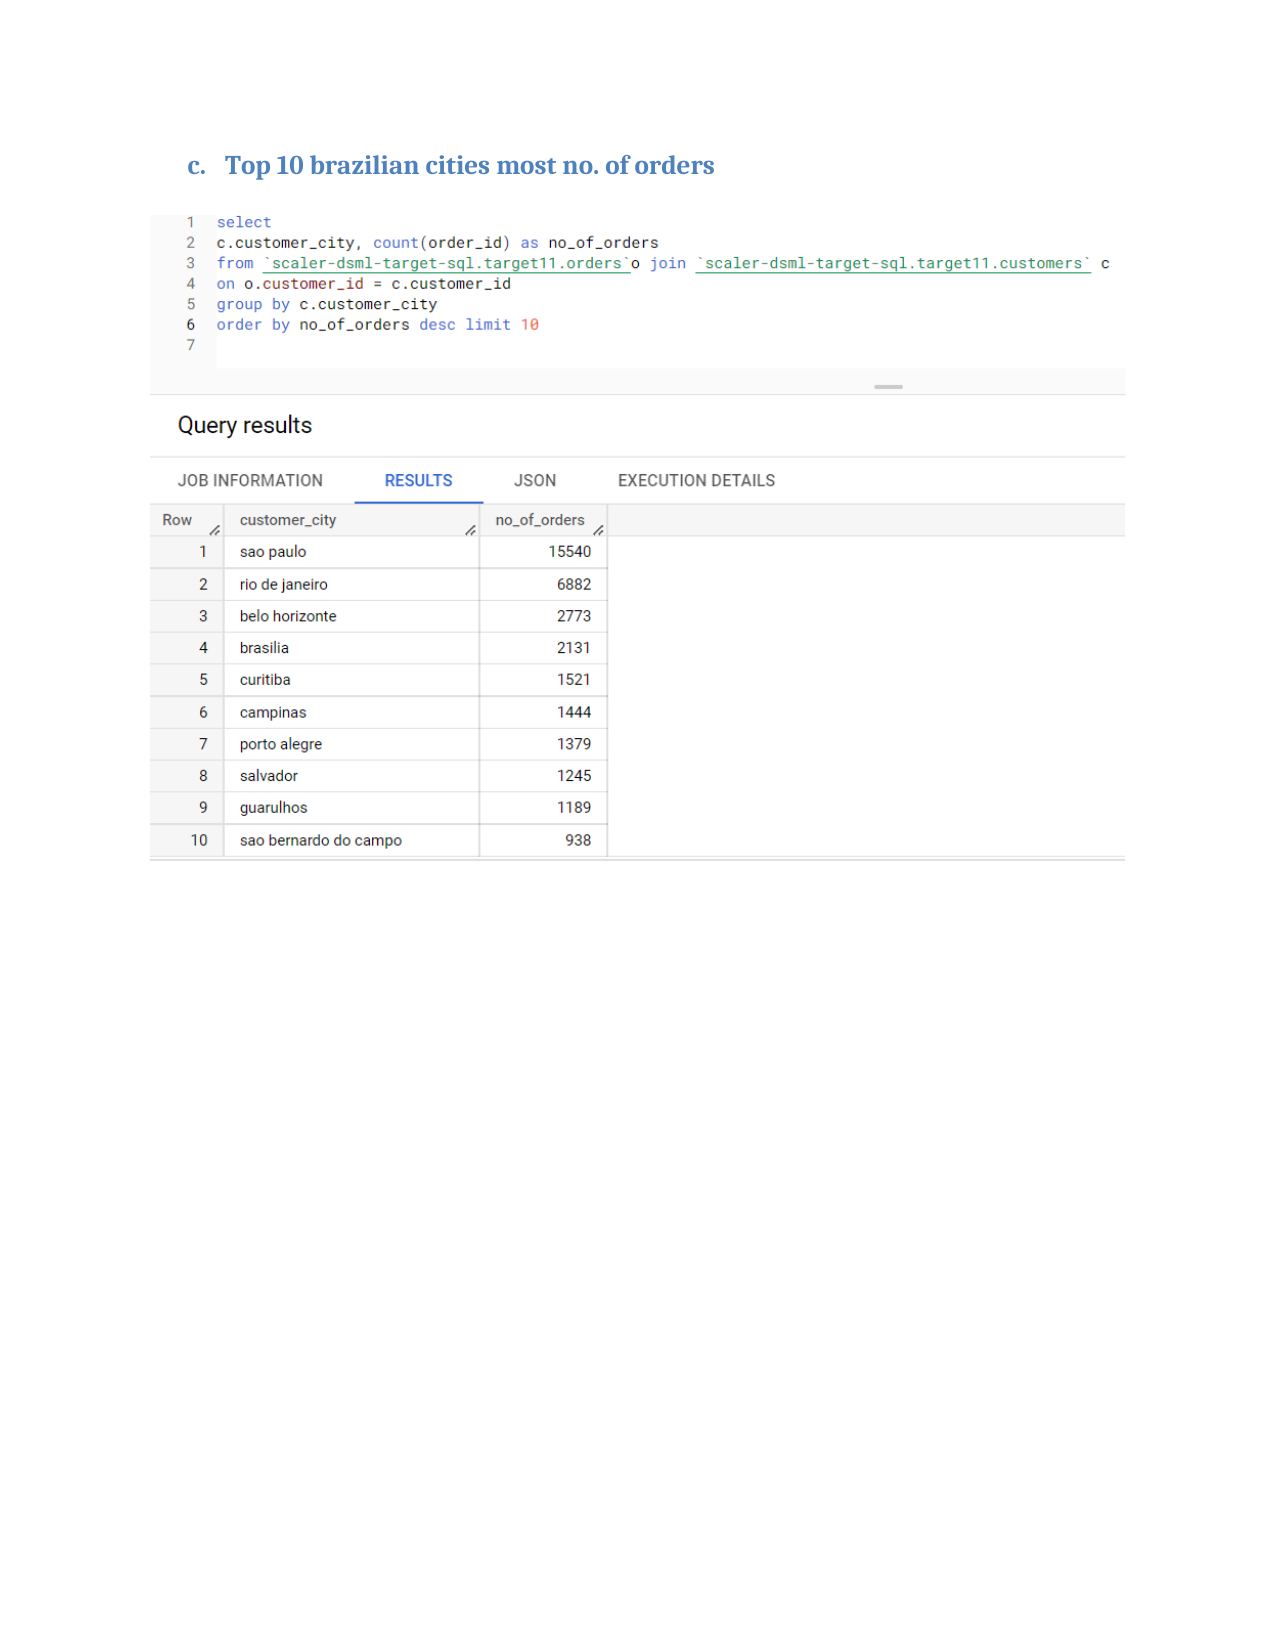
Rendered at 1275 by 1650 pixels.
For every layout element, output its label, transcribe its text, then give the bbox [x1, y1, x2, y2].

subtitle Top 10 brazilian cities most no. of orders [187, 150, 1125, 181]
picture [150, 215, 1125, 864]
